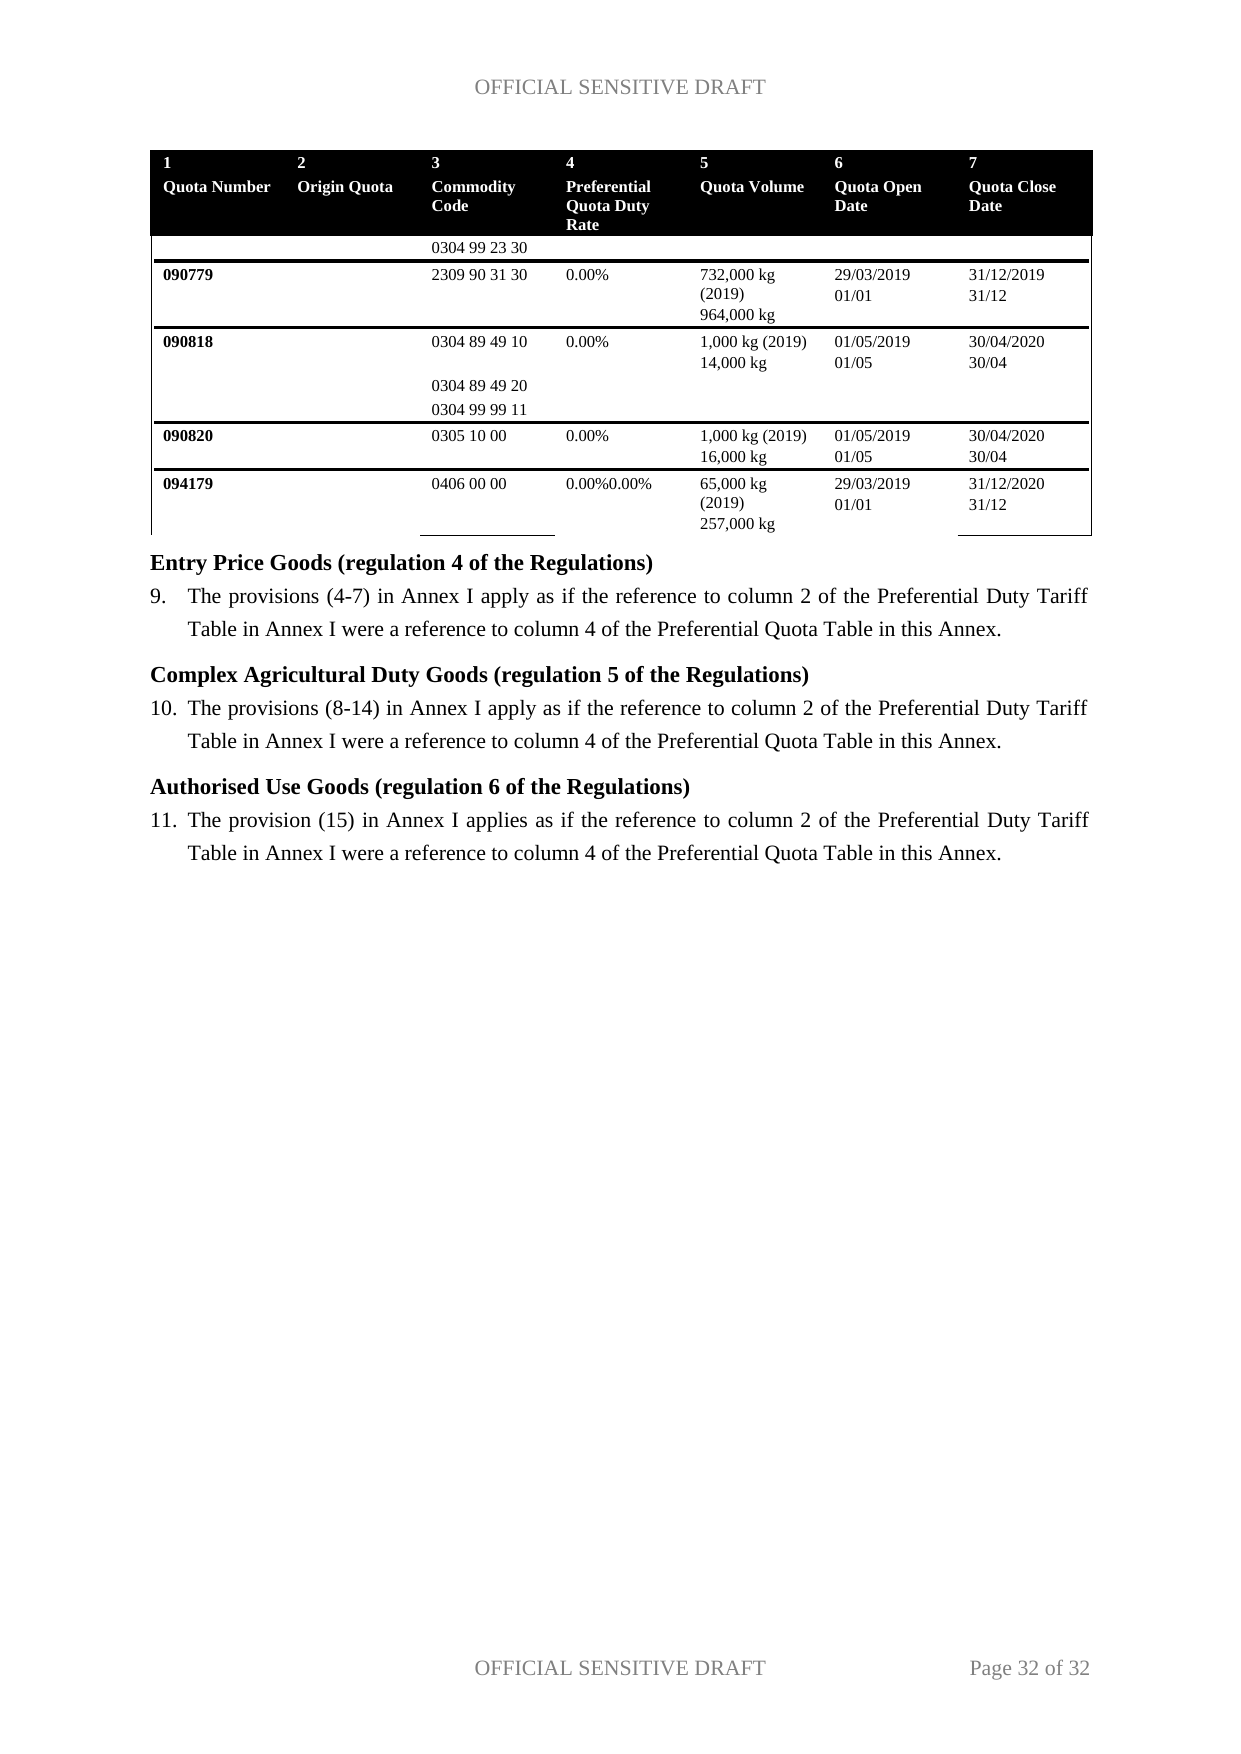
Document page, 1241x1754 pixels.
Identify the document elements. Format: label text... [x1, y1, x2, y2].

list The provision (15) in Annex I applies as if the reference to column 2 of the Preferential Duty Tariff Table in Annex I were a reference to column 4 of the Preferential Quota Table in this Annex. [150, 807, 1090, 865]
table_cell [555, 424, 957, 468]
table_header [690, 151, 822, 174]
list The provisions (4-7) in Annex I apply as if the reference to column 2 of the Preferential Duty Tariff Table in Annex I were a reference to column 4 of the Preferential Quota Table in this Annex. [150, 583, 1090, 641]
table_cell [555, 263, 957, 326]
list The provisions (8-14) in Annex I apply as if the reference to column 2 of the Preferential Duty Tariff Table in Annex I were a reference to column 4 of the Preferential Quota Table in this Annex. [150, 695, 1090, 753]
subtitle Authorised Use Goods (regulation 6 of the Regulations) [150, 773, 1090, 799]
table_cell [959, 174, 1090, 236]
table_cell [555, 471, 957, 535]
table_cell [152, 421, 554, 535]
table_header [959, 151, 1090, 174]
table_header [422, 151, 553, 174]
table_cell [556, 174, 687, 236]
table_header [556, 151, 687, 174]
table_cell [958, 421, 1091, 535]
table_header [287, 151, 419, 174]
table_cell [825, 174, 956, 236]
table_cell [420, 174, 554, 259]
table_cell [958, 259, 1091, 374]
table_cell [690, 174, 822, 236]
subtitle Complex Agricultural Duty Goods (regulation 5 of the Regulations) [150, 661, 1090, 687]
subtitle Entry Price Goods (regulation 4 of the Regulations) [150, 549, 1090, 575]
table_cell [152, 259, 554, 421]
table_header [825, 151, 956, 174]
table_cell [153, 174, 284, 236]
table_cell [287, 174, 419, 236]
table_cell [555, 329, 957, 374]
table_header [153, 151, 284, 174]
